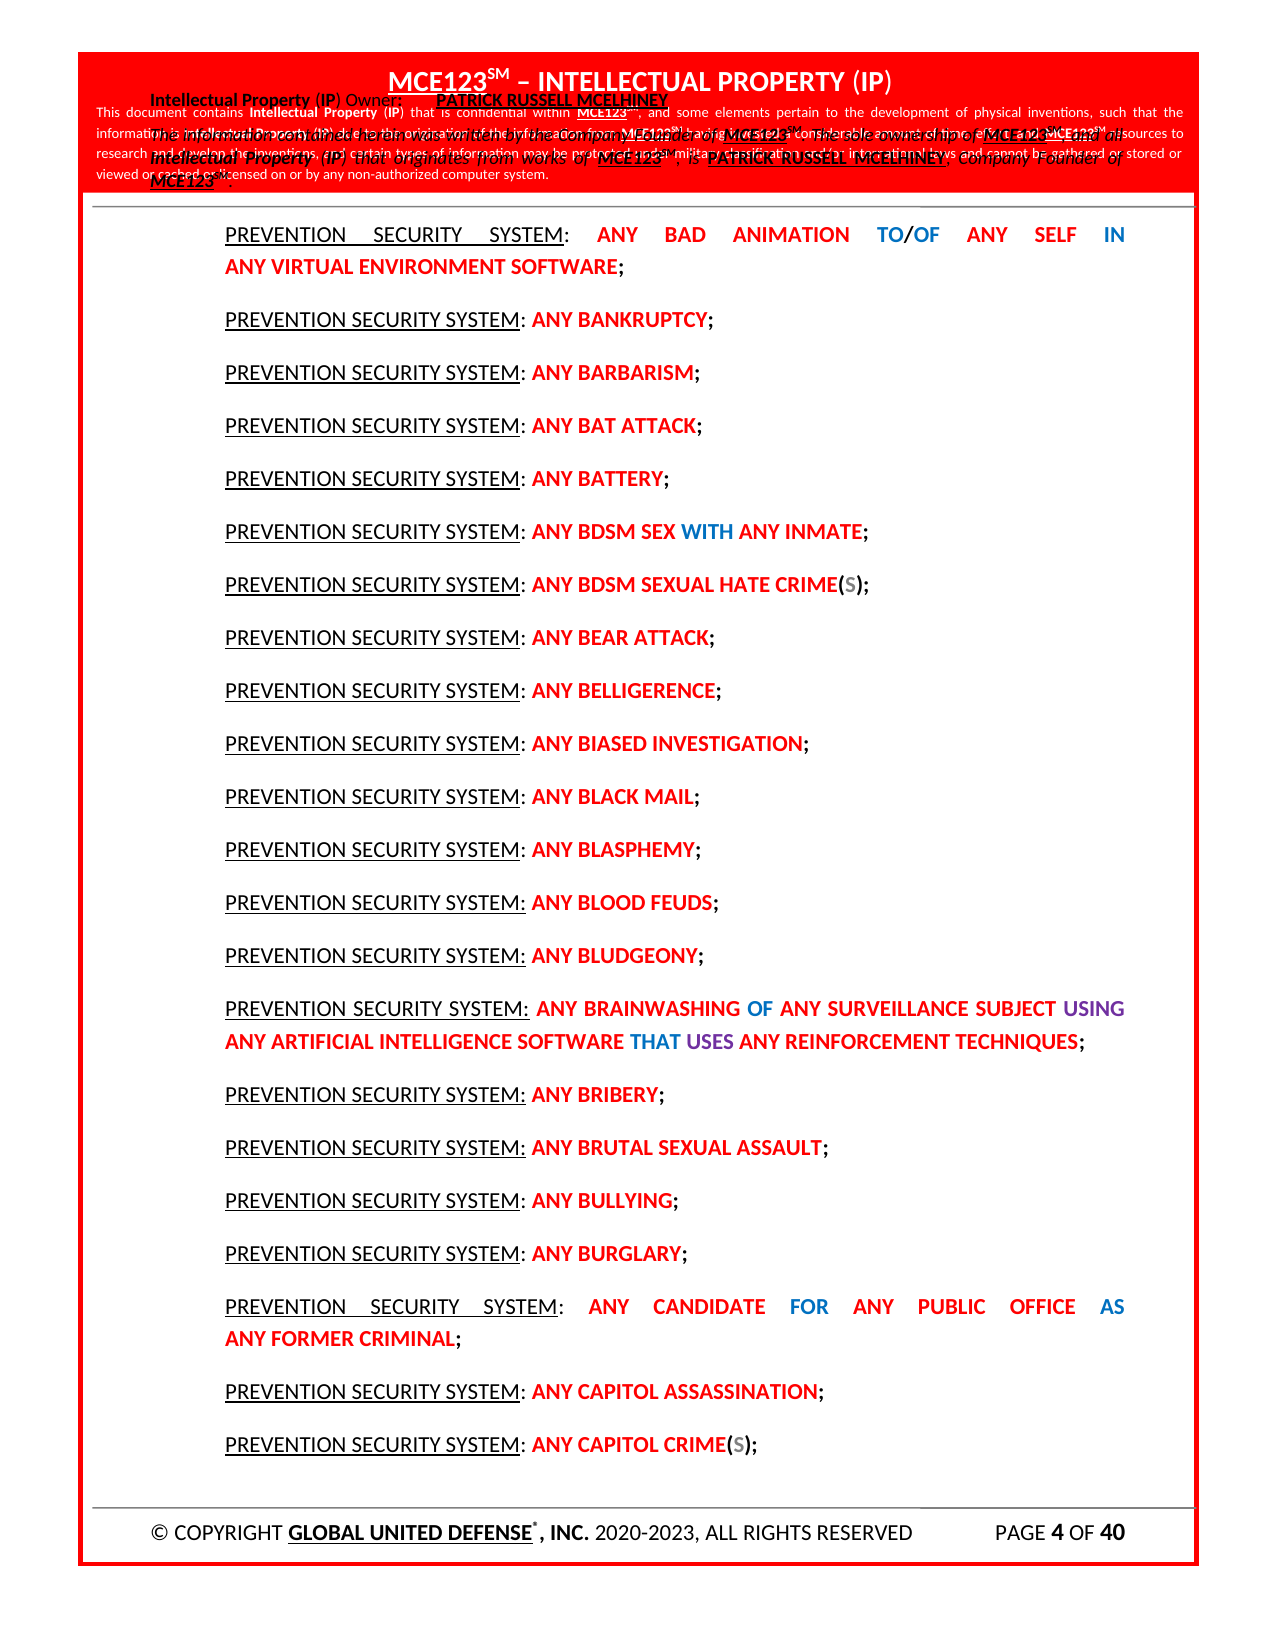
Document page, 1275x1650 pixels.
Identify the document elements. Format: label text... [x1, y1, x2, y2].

text PREVENTION SECURITY SYSTEM: ANY BLOOD FEUDS; [225, 888, 1125, 917]
text PREVENTION SECURITY SYSTEM: ANY BDSM SEX WITH ANY INMATE; [225, 517, 1125, 545]
text PREVENTION SECURITY SYSTEM: ANY BLASPHEMY; [225, 836, 1125, 863]
text PREVENTION SECURITY SYSTEM: ANY BAT ATTACK; [225, 411, 1125, 439]
text PREVENTION SECURITY SYSTEM: ANY BANKRUPTCY; [225, 305, 1125, 333]
text PREVENTION SECURITY SYSTEM: ANY BIASED INVESTIGATION; [225, 729, 1125, 757]
text PREVENTION SECURITY SYSTEM: ANY BATTERY; [225, 464, 1125, 492]
text PREVENTION SECURITY SYSTEM: ANY BARBARISM; [225, 358, 1125, 386]
text PREVENTION SECURITY SYSTEM: ANY BRUTAL SEXUAL ASSAULT; [225, 1133, 1125, 1161]
text PREVENTION SECURITY SYSTEM: ANY BELLIGERENCE; [225, 676, 1125, 704]
text PREVENTION SECURITY SYSTEM: ANY CANDIDATE FOR ANY PUBLIC OFFICE AS ANY FORMER CRIMINAL; [225, 1292, 1125, 1352]
text PREVENTION SECURITY SYSTEM: ANY BAD ANIMATION TO/OF ANY SELF IN ANY VIRTUAL ENVIRONMENT SOFTWARE; [225, 220, 1125, 280]
text PREVENTION SECURITY SYSTEM: ANY BLUDGEONY; [225, 942, 1125, 969]
text PREVENTION SECURITY SYSTEM: ANY CAPITOL CRIME(S); [225, 1430, 1125, 1458]
text PREVENTION SECURITY SYSTEM: ANY BRAINWASHING OF ANY SURVEILLANCE SUBJECT USING ANY ARTIFICIAL INTELLIGENCE SOFTWARE THAT USES ANY REINFORCEMENT TECHNIQUES; [225, 994, 1125, 1055]
text PREVENTION SECURITY SYSTEM: ANY BURGLARY; [225, 1239, 1125, 1267]
text PREVENTION SECURITY SYSTEM: ANY BRIBERY; [225, 1080, 1125, 1108]
text PREVENTION SECURITY SYSTEM: ANY BDSM SEXUAL HATE CRIME(S); [225, 570, 1125, 598]
text PREVENTION SECURITY SYSTEM: ANY BEAR ATTACK; [225, 623, 1125, 651]
text PREVENTION SECURITY SYSTEM: ANY BLACK MAIL; [225, 782, 1125, 811]
text PREVENTION SECURITY SYSTEM: ANY BULLYING; [225, 1186, 1125, 1214]
text PREVENTION SECURITY SYSTEM: ANY CAPITOL ASSASSINATION; [225, 1377, 1125, 1405]
